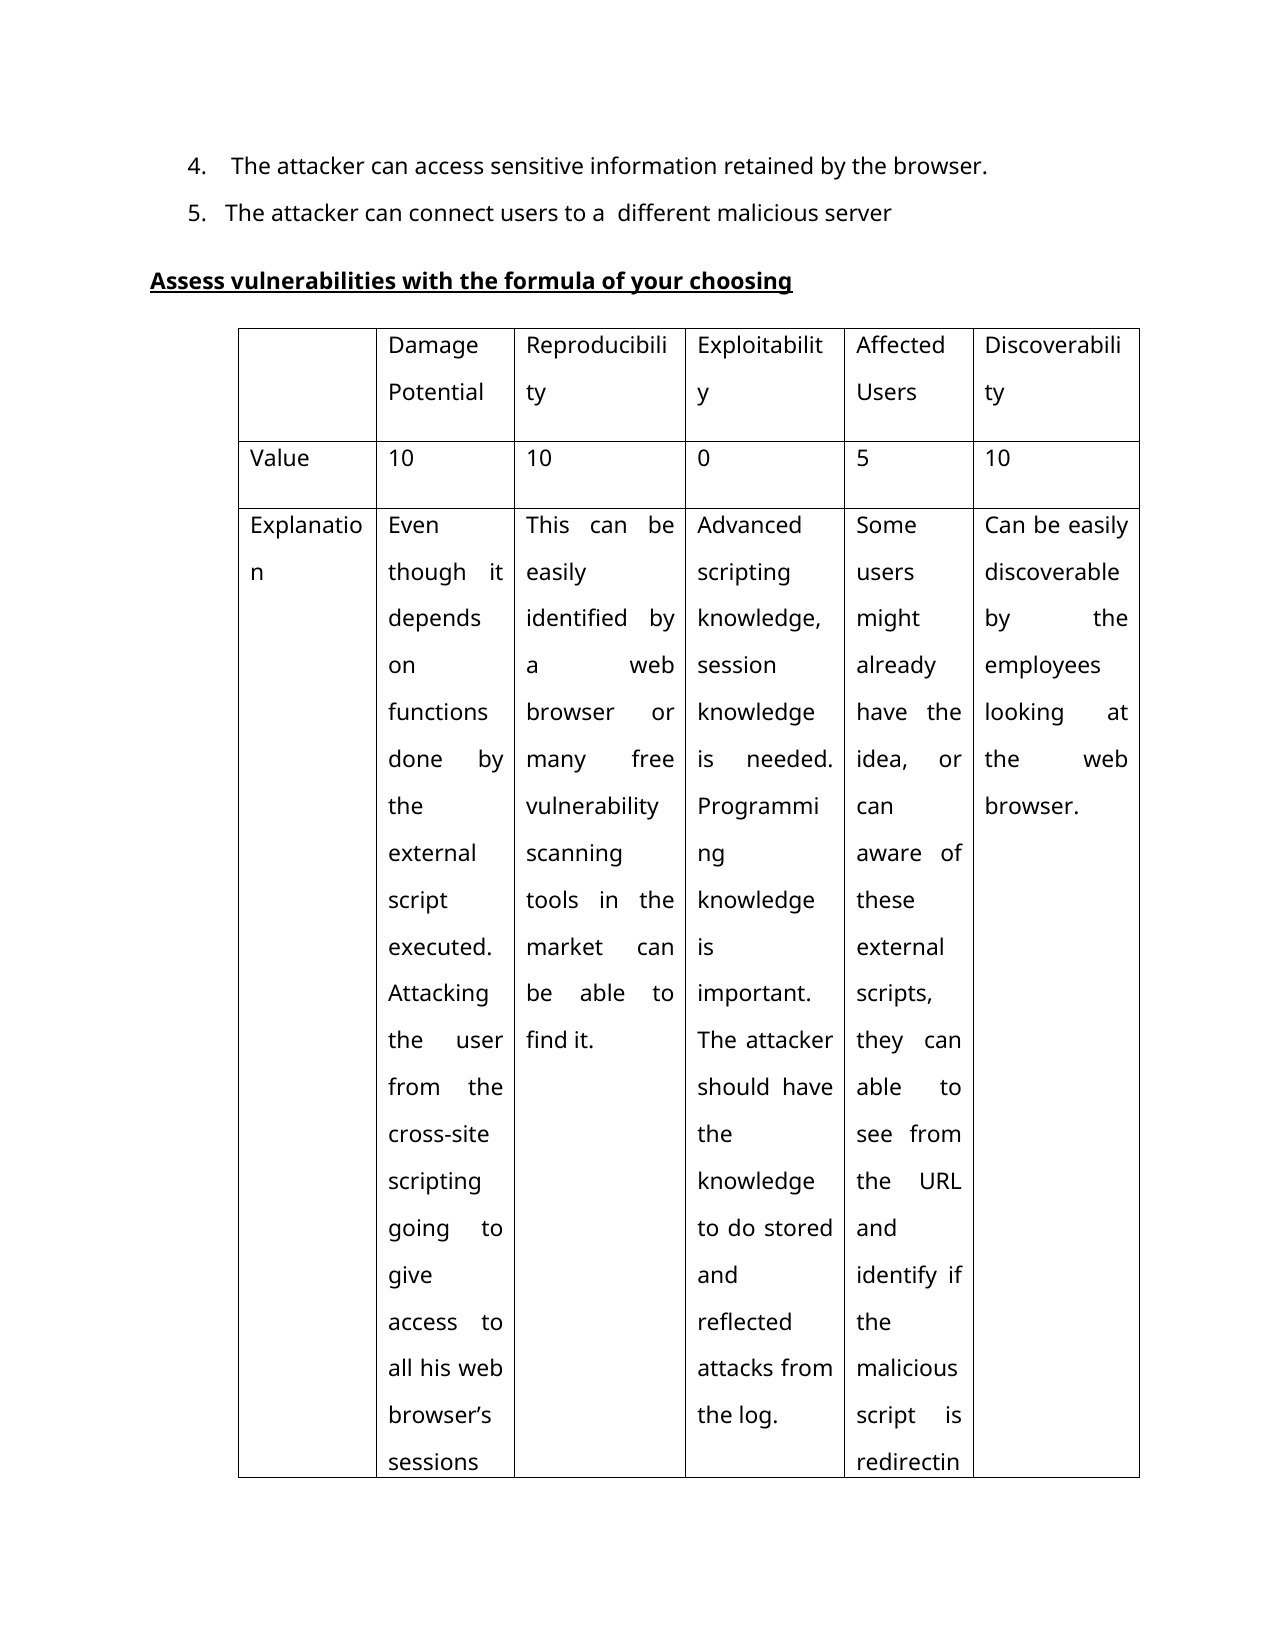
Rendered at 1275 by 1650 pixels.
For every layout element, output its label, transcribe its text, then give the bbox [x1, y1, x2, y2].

table_header Discoverability [974, 329, 1139, 441]
list The attacker can connect users to a different malicious server [187, 197, 1125, 228]
table_header Exploitability [686, 329, 844, 441]
table_header Reproducibility [515, 329, 685, 441]
table_header Damage Potential [377, 329, 514, 441]
table_cell 10 [515, 442, 685, 507]
table_cell 10 [377, 442, 514, 507]
text Assess vulnerabilities with the formula of your choosing [150, 264, 1125, 296]
table_cell Value [239, 442, 376, 507]
table_header Affected Users [845, 329, 973, 441]
table_cell 10 [974, 442, 1139, 507]
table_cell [974, 509, 1139, 1477]
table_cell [515, 509, 685, 1477]
list The attacker can access sensitive information retained by the browser. [187, 150, 1125, 181]
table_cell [845, 509, 973, 1477]
table_cell 5 [845, 442, 973, 507]
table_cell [686, 509, 844, 1477]
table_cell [377, 509, 514, 1477]
table_header [239, 329, 376, 441]
table_cell Explanation [239, 509, 376, 1477]
table_cell 0 [686, 442, 844, 507]
